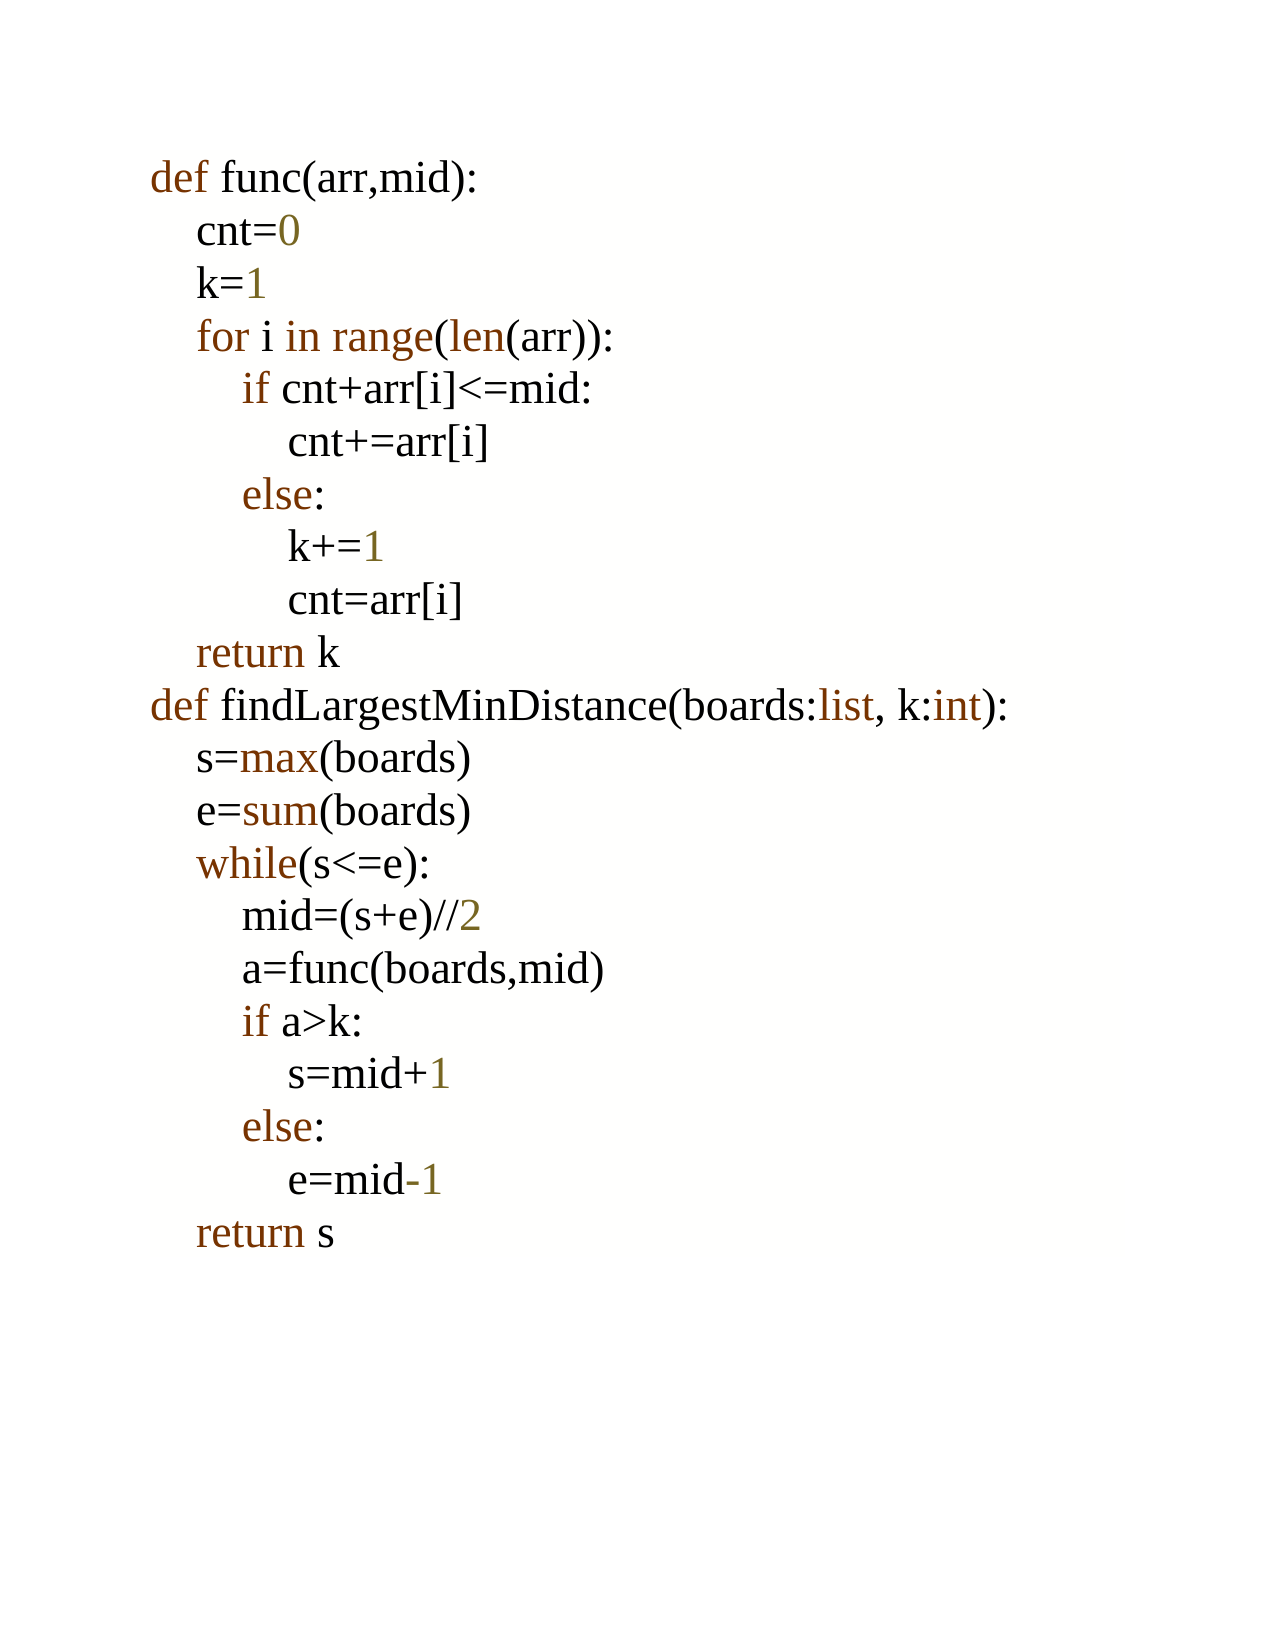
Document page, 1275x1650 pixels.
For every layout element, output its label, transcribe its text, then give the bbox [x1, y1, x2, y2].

text s=max(boards) [150, 730, 1125, 782]
text e=mid-1 [150, 1151, 1125, 1204]
text if a>k: [150, 993, 1125, 1046]
text mid=(s+e)//2 [150, 888, 1125, 941]
text return s [150, 1204, 1125, 1257]
text def findLargestMinDistance(boards:list, k:int): [150, 677, 1125, 730]
text cnt=0 [150, 203, 1125, 255]
text cnt=arr[i] [150, 572, 1125, 624]
text k+=1 [150, 519, 1125, 572]
text s=mid+1 [150, 1046, 1125, 1099]
text while(s<=e): [150, 835, 1125, 888]
text if cnt+arr[i]<=mid: [150, 361, 1125, 413]
text e=sum(boards) [150, 782, 1125, 835]
text k=1 [150, 255, 1125, 308]
text cnt+=arr[i] [150, 413, 1125, 466]
text a=func(boards,mid) [150, 941, 1125, 993]
text else: [150, 1099, 1125, 1151]
text for i in range(len(arr)): [150, 308, 1125, 361]
text return k [150, 624, 1125, 677]
text else: [150, 466, 1125, 519]
text def func(arr,mid): [150, 150, 1125, 203]
